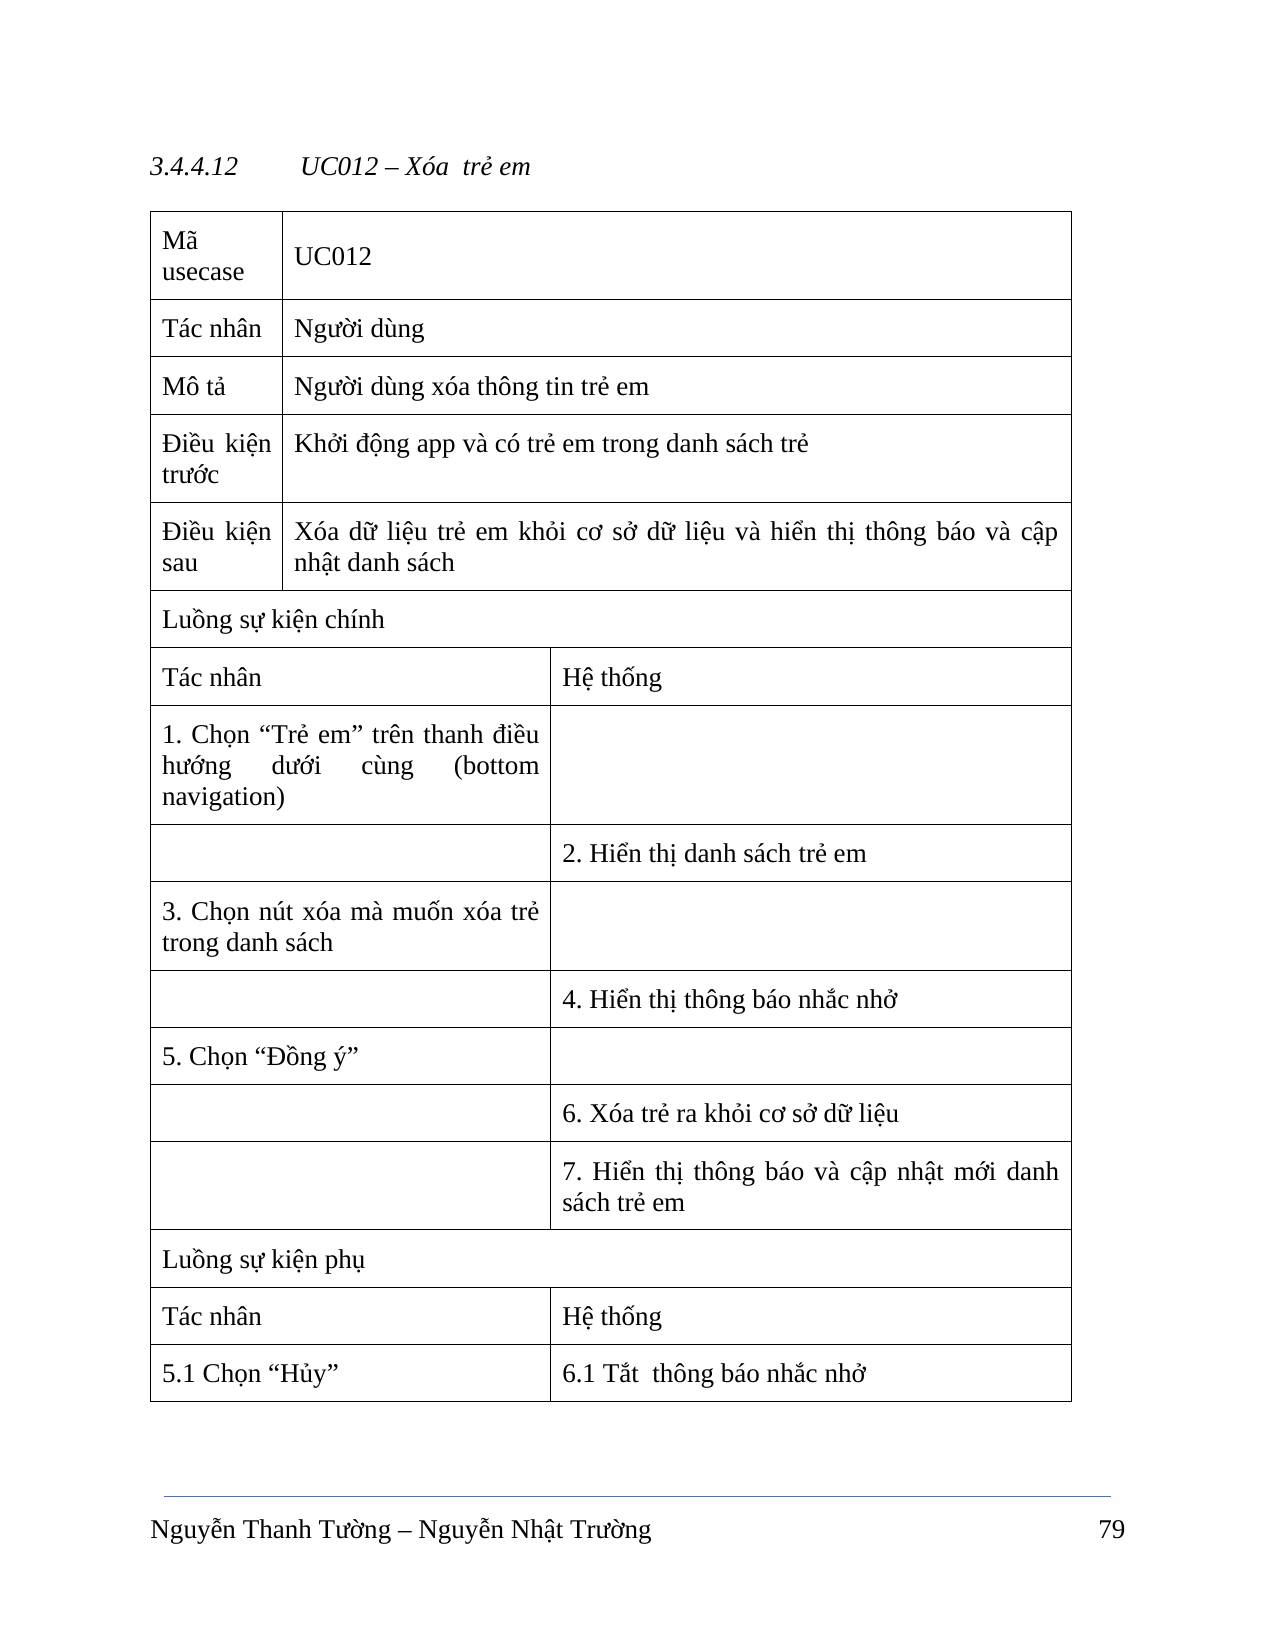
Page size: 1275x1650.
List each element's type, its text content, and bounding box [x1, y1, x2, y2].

table_cell Người dùng xóa thông tin trẻ em [283, 357, 1071, 413]
table_cell Luồng sự kiện phụ [151, 1230, 1071, 1287]
subtitle UC012 – Xóa trẻ em [150, 150, 1125, 181]
table_cell [551, 706, 1071, 824]
table_cell Điều kiện trước [151, 415, 282, 502]
table_cell Khởi động app và có trẻ em trong danh sách trẻ [283, 415, 1071, 502]
table_cell Hệ thống [551, 1288, 1071, 1344]
table_cell 3. Chọn nút xóa mà muốn xóa trẻ trong danh sách [151, 882, 550, 969]
table_cell [151, 971, 550, 1027]
table_cell Tác nhân [151, 1288, 550, 1344]
table_cell [151, 825, 550, 881]
table_cell [551, 882, 1071, 969]
table_cell 1. Chọn “Trẻ em” trên thanh điều hướng dưới cùng (bottom navigation) [151, 706, 550, 824]
table_cell [151, 1085, 550, 1141]
table_cell 5.1 Chọn “Hủy” [151, 1345, 550, 1401]
table_cell Người dùng [283, 300, 1071, 356]
table_cell [551, 1028, 1071, 1084]
table_header UC012 [283, 212, 1071, 299]
table_cell Mô tả [151, 357, 282, 413]
table_cell Luồng sự kiện chính [151, 591, 1071, 647]
table_cell 6. Xóa trẻ ra khỏi cơ sở dữ liệu [551, 1085, 1071, 1141]
table_cell 2. Hiển thị danh sách trẻ em [551, 825, 1071, 881]
table_cell Hệ thống [551, 648, 1071, 704]
table_cell Tác nhân [151, 648, 550, 704]
table_header Mã usecase [151, 212, 282, 299]
table_cell 4. Hiển thị thông báo nhắc nhở [551, 971, 1071, 1027]
table_cell Xóa dữ liệu trẻ em khỏi cơ sở dữ liệu và hiển thị thông báo và cập nhật danh sách [283, 503, 1071, 590]
table_cell 5. Chọn “Đồng ý” [151, 1028, 550, 1084]
table_cell Điều kiện sau [151, 503, 282, 590]
table_cell 7. Hiển thị thông báo và cập nhật mới danh sách trẻ em [551, 1142, 1071, 1229]
table_cell Tác nhân [151, 300, 282, 356]
table_cell 6.1 Tắt thông báo nhắc nhở [551, 1345, 1071, 1401]
table_cell [151, 1142, 550, 1229]
